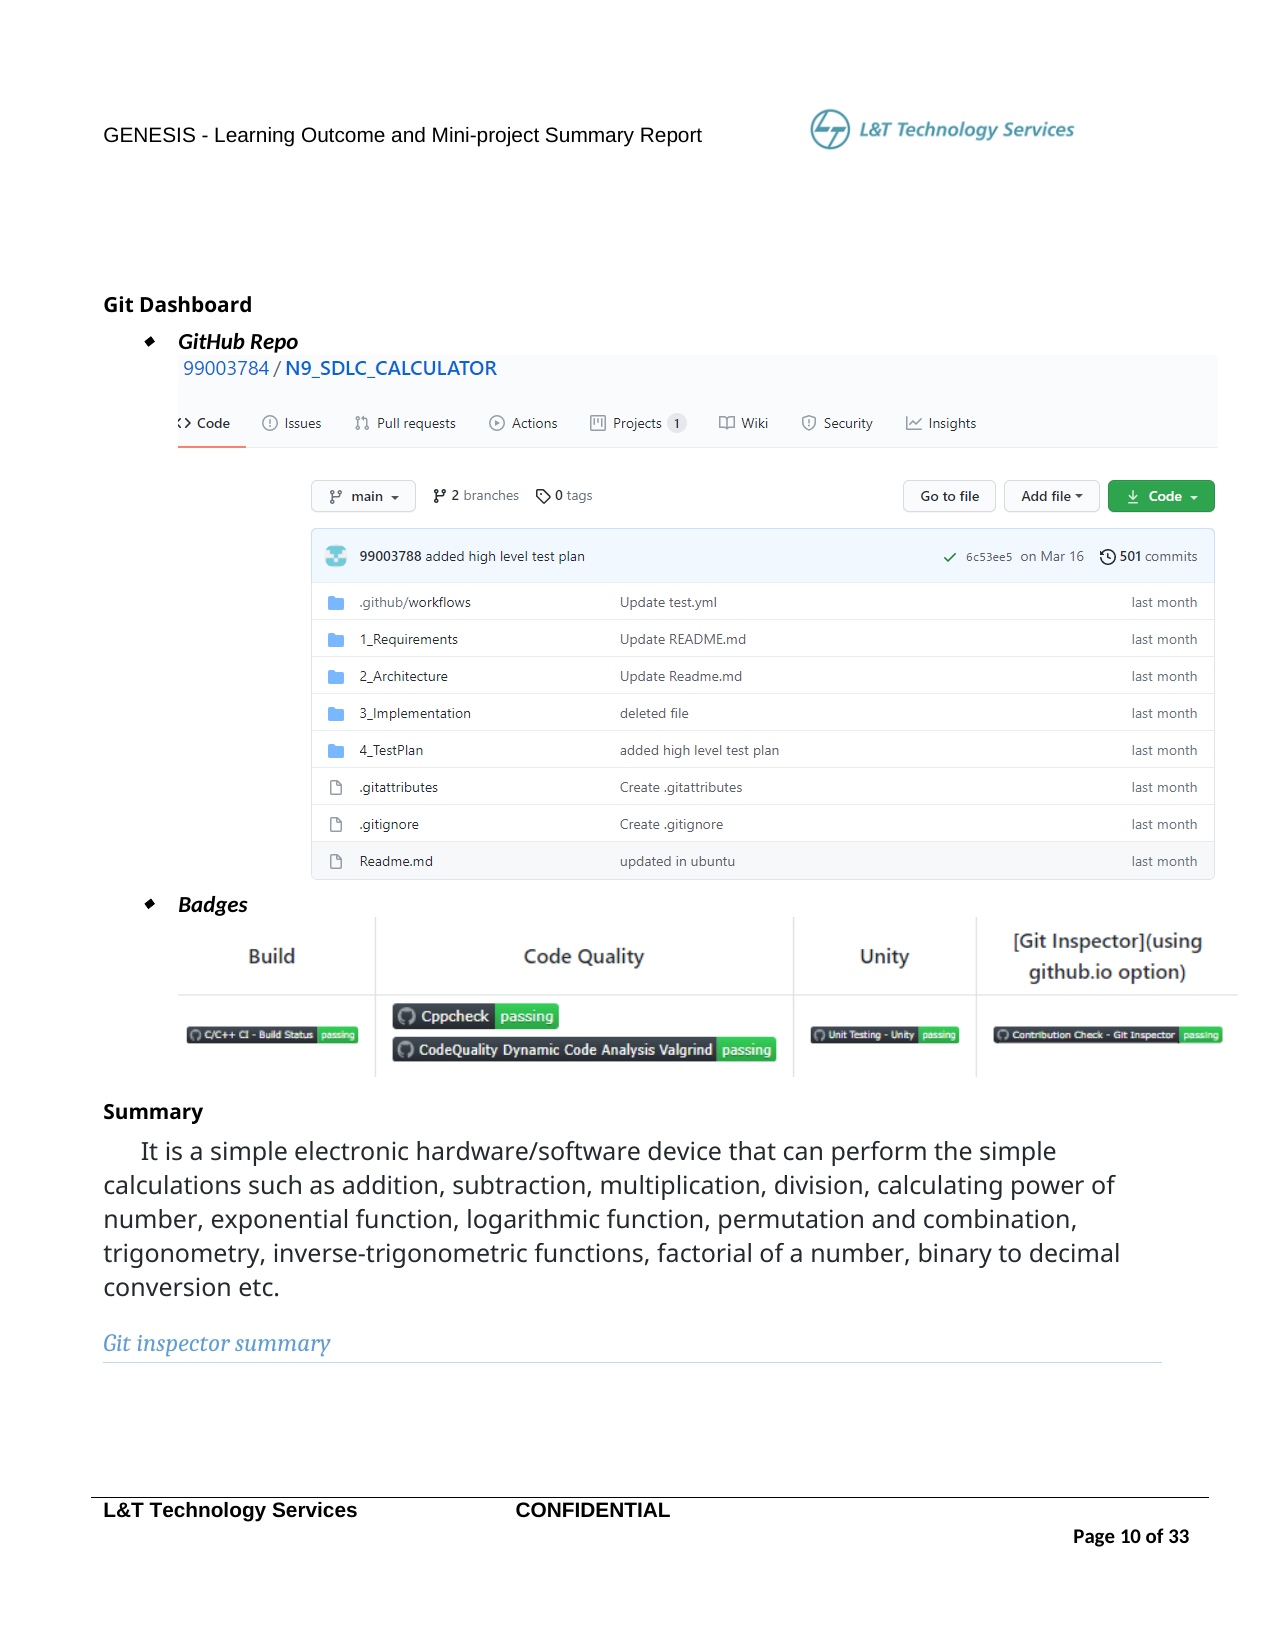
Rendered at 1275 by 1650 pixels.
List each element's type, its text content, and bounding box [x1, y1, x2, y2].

text It is a simple electronic hardware/software device that can perform the simple calculations such as addition, subtraction, multiplication, division, calculating power of number, exponential function, logarithmic function, permutation and combination, trigonometry, inverse-trigonometric functions, factorial of a number, binary to decimal conversion etc. [103, 1134, 1162, 1304]
list Badges [141, 890, 1162, 918]
subtitle Git Dashboard [103, 291, 1162, 319]
subtitle Summary [103, 1097, 1162, 1126]
picture [178, 355, 1218, 890]
picture [178, 917, 1238, 1077]
picture [808, 98, 1075, 162]
subtitle Git inspector summary [103, 1329, 1162, 1362]
